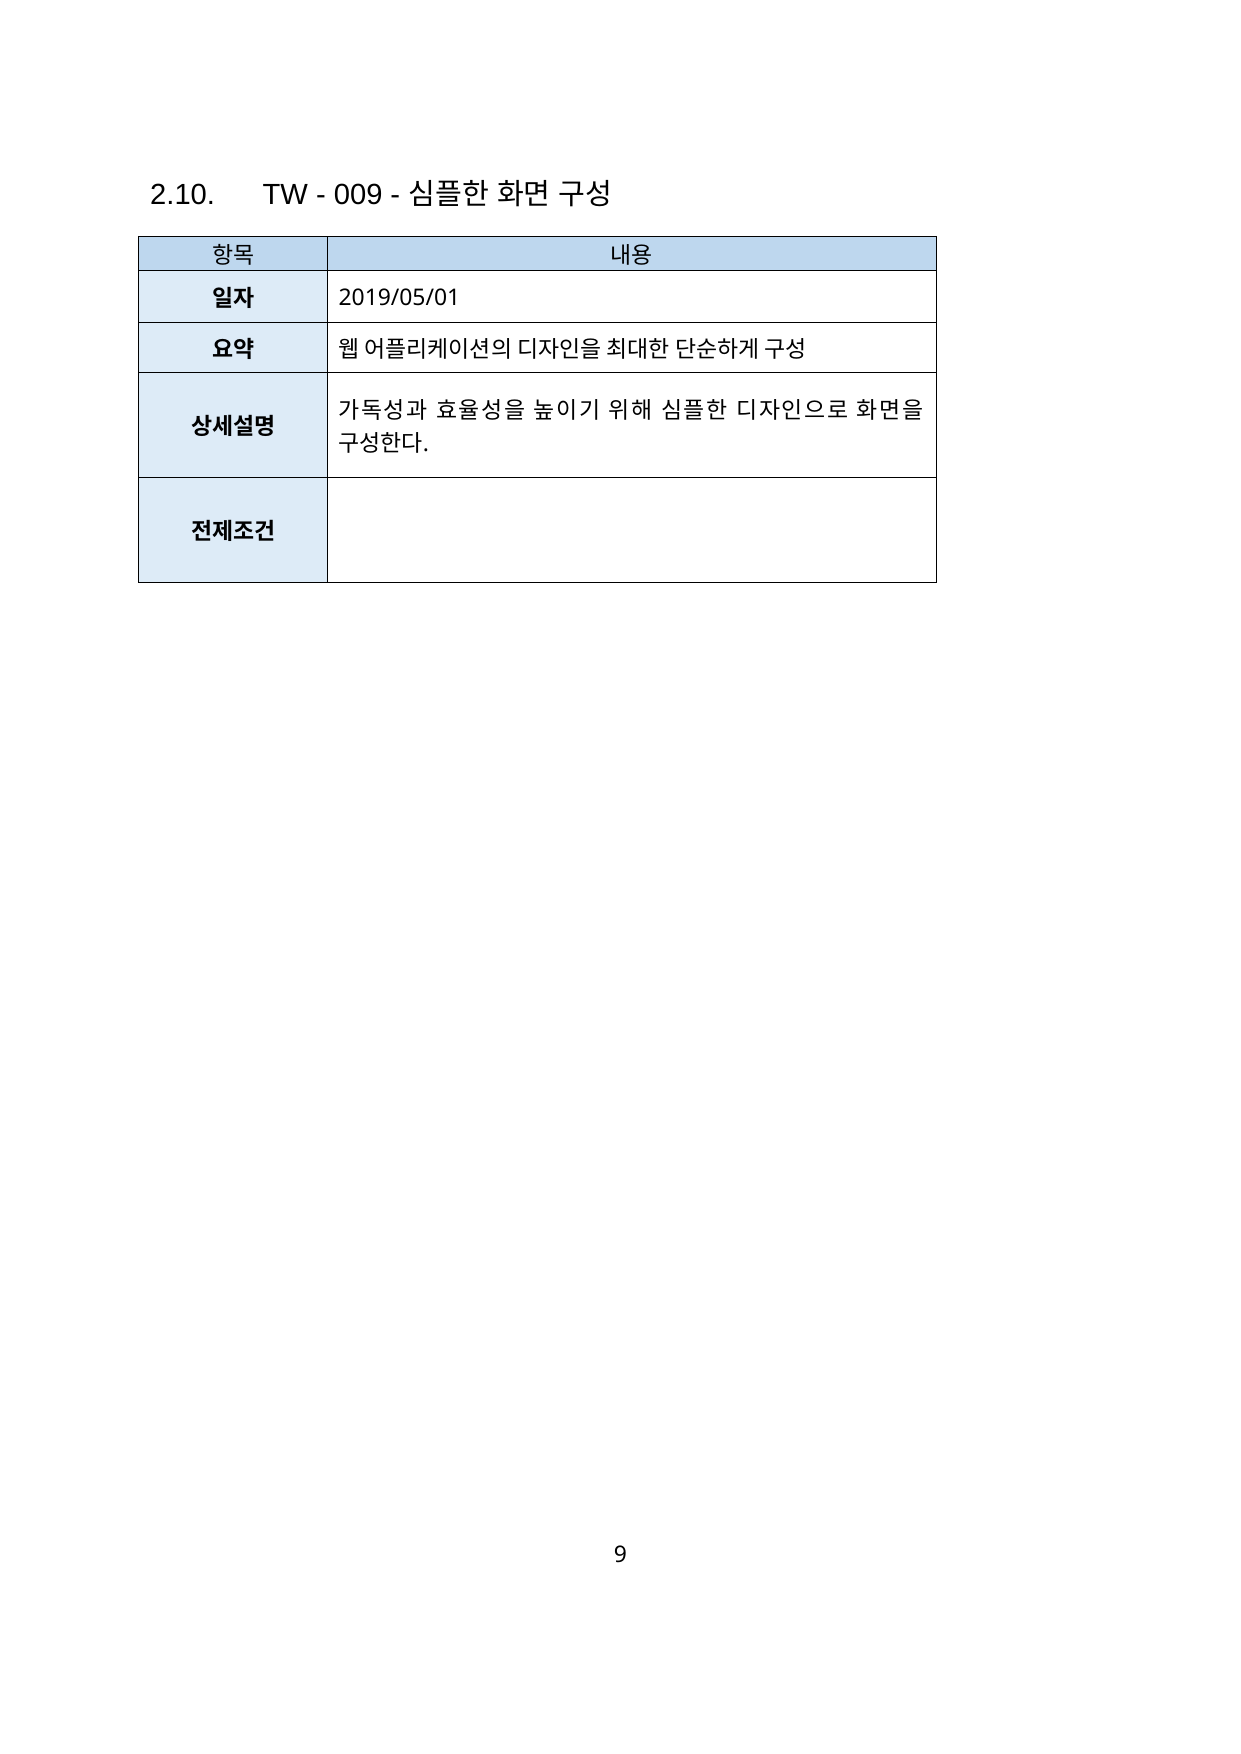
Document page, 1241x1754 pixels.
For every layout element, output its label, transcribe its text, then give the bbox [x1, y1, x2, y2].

table_cell 가독성과 효율성을 높이기 위해 심플한 디자인으로 화면을 구성한다. [328, 373, 936, 477]
table_cell 요약 [139, 323, 327, 372]
table_cell 웹 어플리케이션의 디자인을 최대한 단순하게 구성 [328, 323, 936, 372]
table_cell [328, 478, 936, 582]
table_header 내용 [328, 237, 936, 270]
table_cell 상세설명 [139, 373, 327, 477]
subtitle TW - 009 - 심플한 화면 구성 [150, 177, 1090, 211]
table_cell 전제조건 [139, 478, 327, 582]
table_header 항목 [139, 237, 327, 270]
table_cell 일자 [139, 271, 327, 322]
table_cell 2019/05/01 [328, 271, 936, 322]
